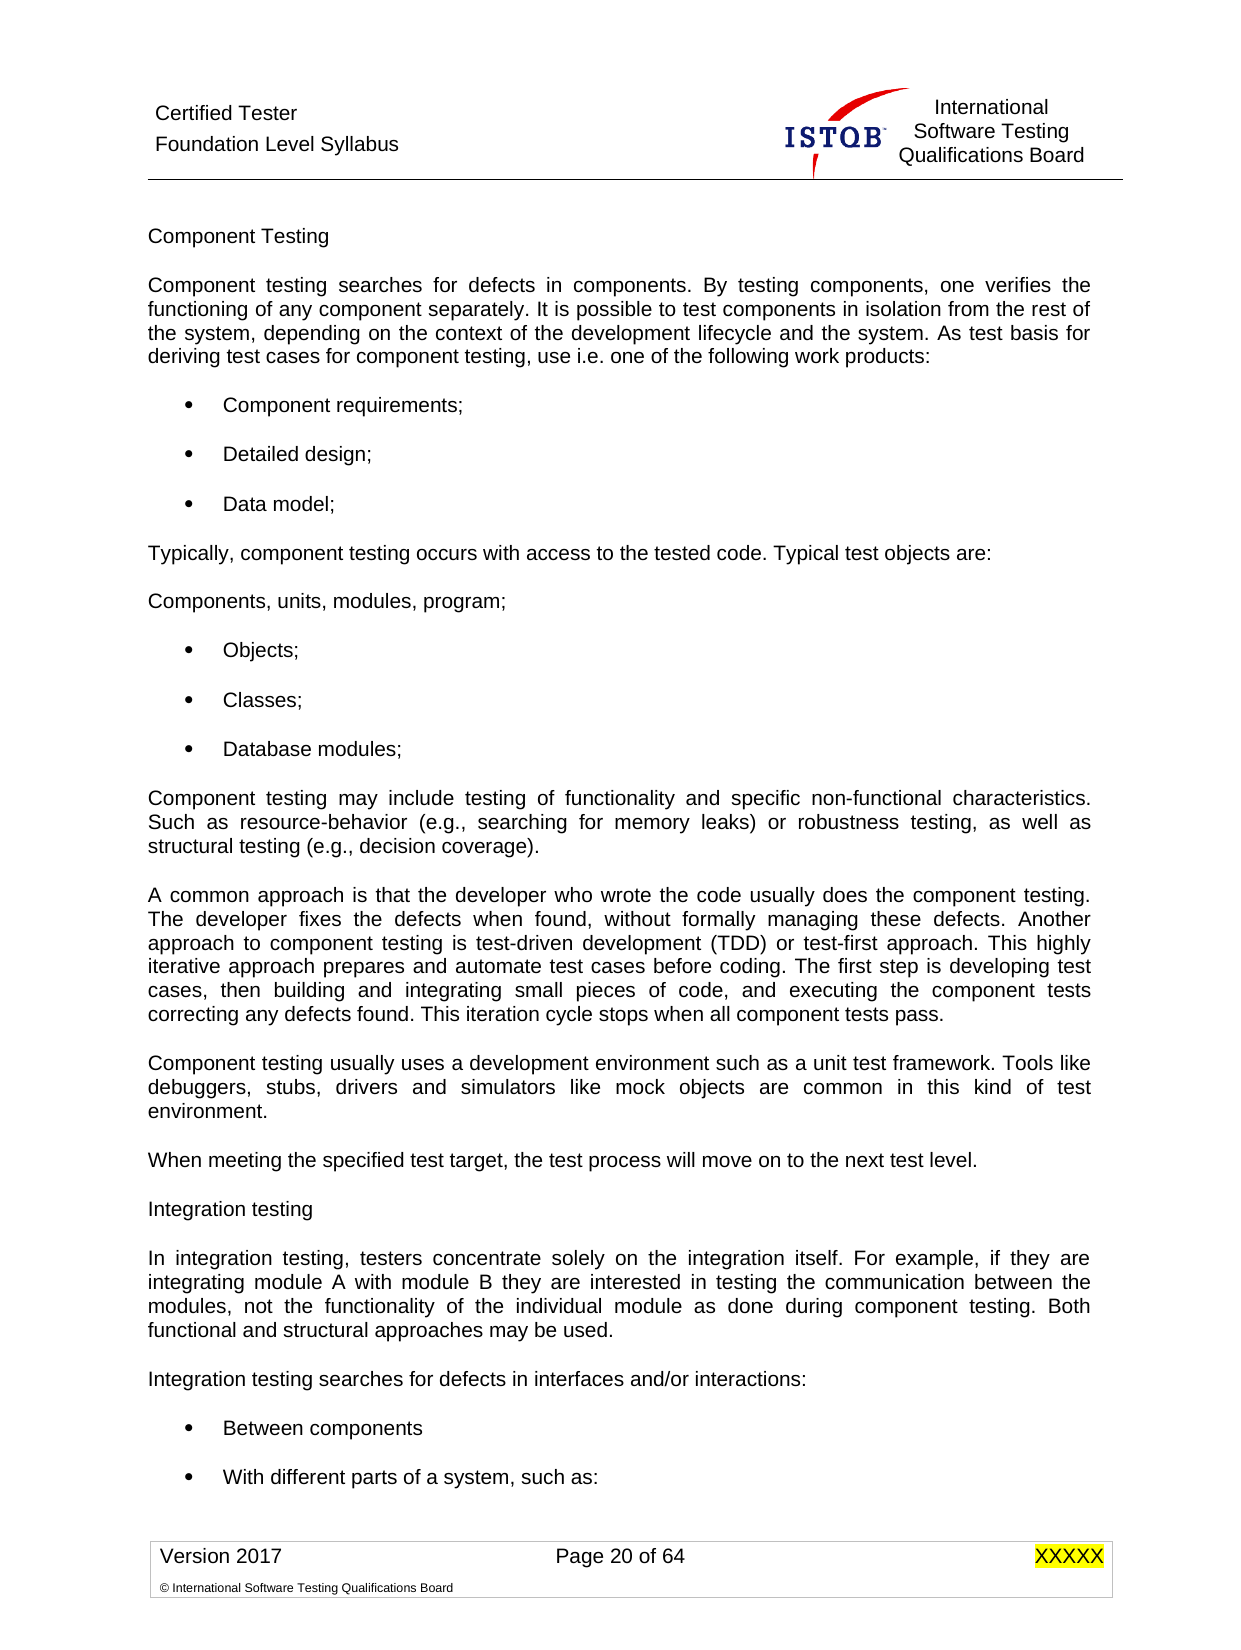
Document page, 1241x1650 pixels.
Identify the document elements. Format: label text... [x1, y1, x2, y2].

list Between components [185, 1416, 1092, 1440]
text A common approach is that the developer who wrote the code usually does the component testing. The developer fixes the defects when found, without formally managing these defects. Another approach to component testing is test-driven development (TDD) or test-first approach. This highly iterative approach prepares and automate test cases before coding. The first step is developing test cases, then building and integrating small pieces of code, and executing the component tests correcting any defects found. This iteration cycle stops when all component tests pass. [148, 882, 1092, 1026]
text Components, units, modules, program; [148, 589, 1092, 613]
list Component requirements; [185, 393, 1092, 417]
list With different parts of a system, such as: [185, 1465, 1092, 1489]
list Objects; [185, 638, 1092, 662]
picture [785, 88, 912, 179]
text Component testing searches for defects in components. By testing components, one verifies the functioning of any component separately. It is possible to test components in isolation from the rest of the system, depending on the context of the development lifecycle and the system. As test basis for deriving test cases for component testing, use i.e. one of the following work products: [148, 272, 1092, 368]
text Integration testing [148, 1197, 1092, 1221]
list Database modules; [185, 736, 1092, 761]
list Classes; [185, 687, 1092, 711]
list Detailed design; [185, 442, 1092, 466]
text Component testing usually uses a development environment such as a unit test framework. Tools like debuggers, stubs, drivers and simulators like mock objects are common in this kind of test environment. [148, 1051, 1092, 1123]
text Component Testing [148, 223, 1092, 247]
list Data model; [185, 491, 1092, 515]
text When meeting the specified test target, the test process will move on to the next test level. [148, 1148, 1092, 1172]
text Typically, component testing occurs with access to the tested code. Typical test objects are: [148, 540, 1092, 564]
picture [901, 149, 911, 161]
text In integration testing, testers concentrate solely on the integration itself. For example, if they are integrating module A with module B they are interested in testing the communication between the modules, not the functionality of the individual module as done during component testing. Both functional and structural approaches may be used. [148, 1246, 1092, 1342]
text Integration testing searches for defects in interfaces and/or interactions: [148, 1367, 1092, 1391]
text Component testing may include testing of functionality and specific non-functional characteristics. Such as resource-behavior (e.g., searching for memory leaks) or robustness testing, as well as structural testing (e.g., decision coverage). [148, 786, 1092, 857]
